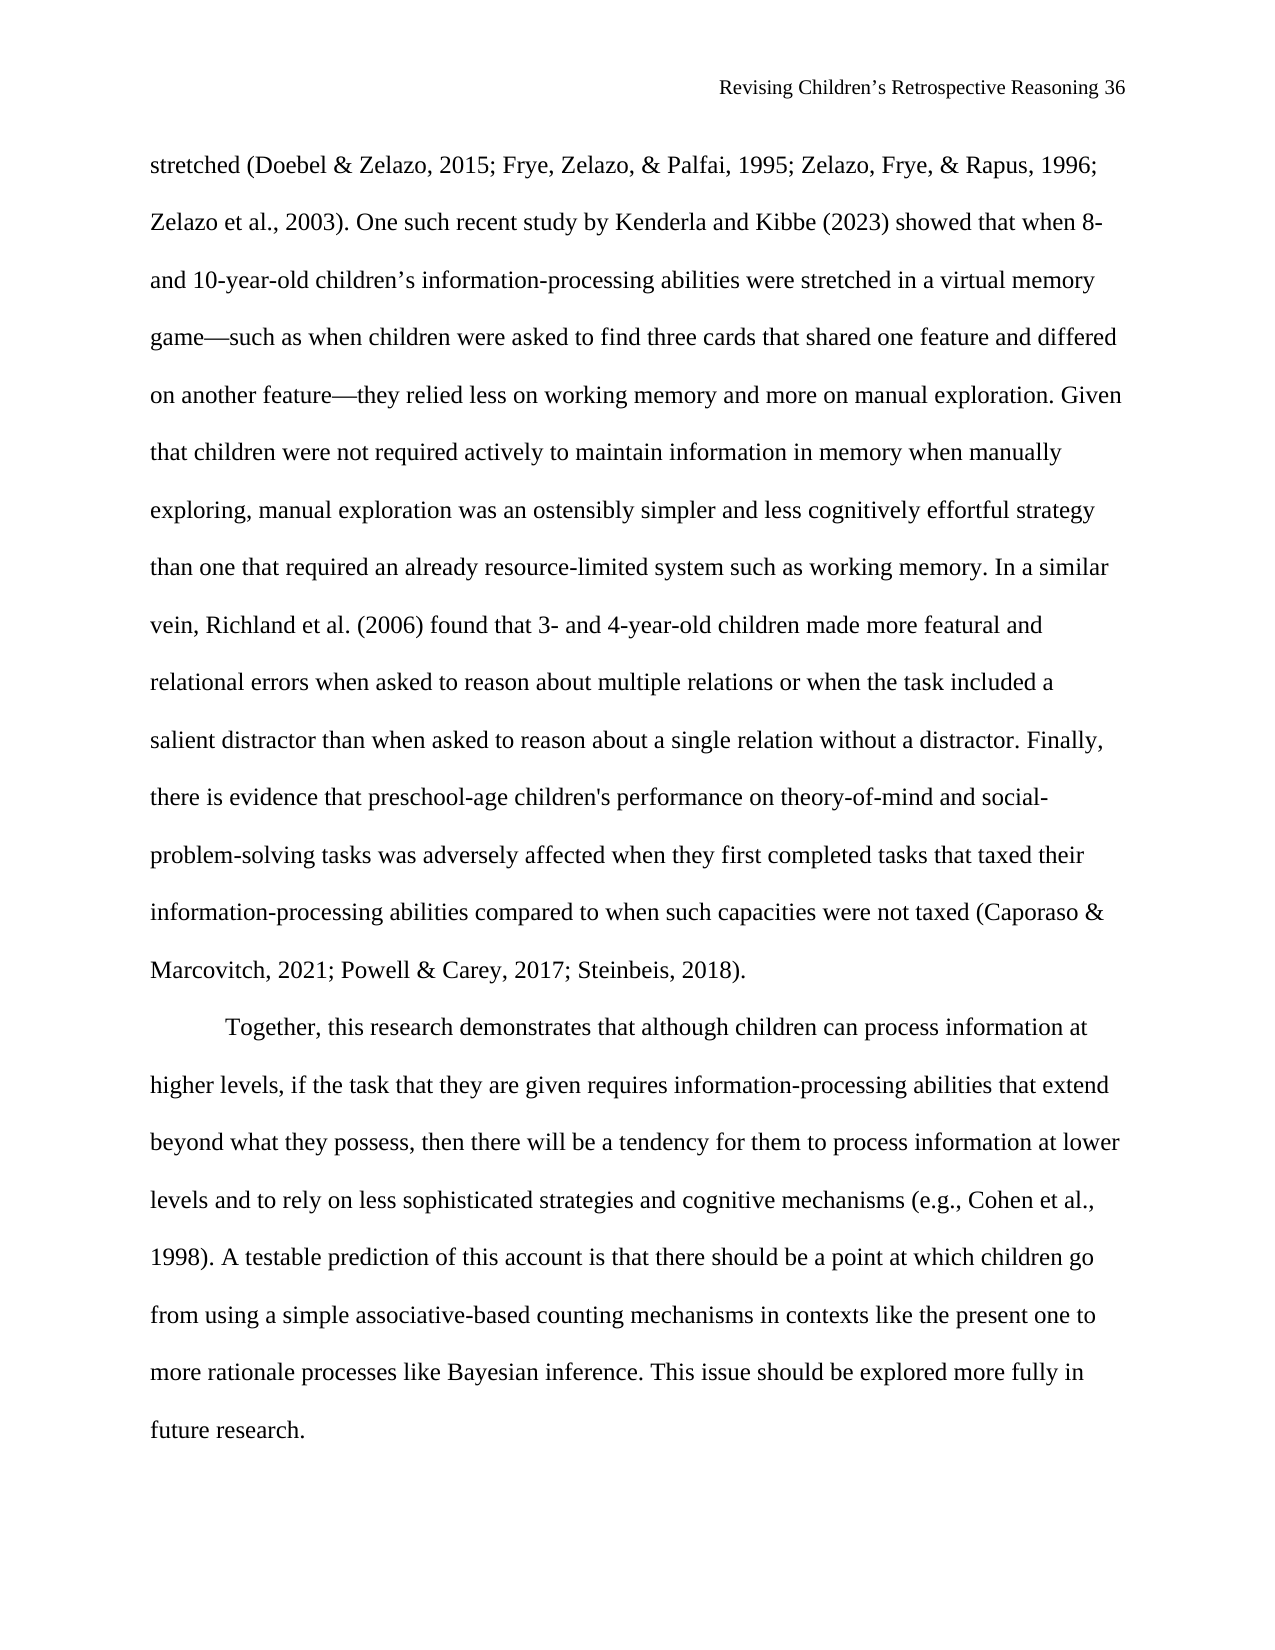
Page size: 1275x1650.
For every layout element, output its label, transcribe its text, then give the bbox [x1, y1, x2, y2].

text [150, 150, 1125, 984]
text Together, this research demonstrates that although children can process information at higher levels, if the task that they are given requires information-processing abilities that extend beyond what they possess, then there will be a tendency for them to process information at lower levels and to rely on less sophisticated strategies and cognitive mechanisms (e.g., Cohen et al., 1998). A testable prediction of this account is that there should be a point at which children go from using a simple associative-based counting mechanisms in contexts like the present one to more rationale processes like Bayesian inference. This issue should be explored more fully in future research. [150, 1012, 1125, 1444]
